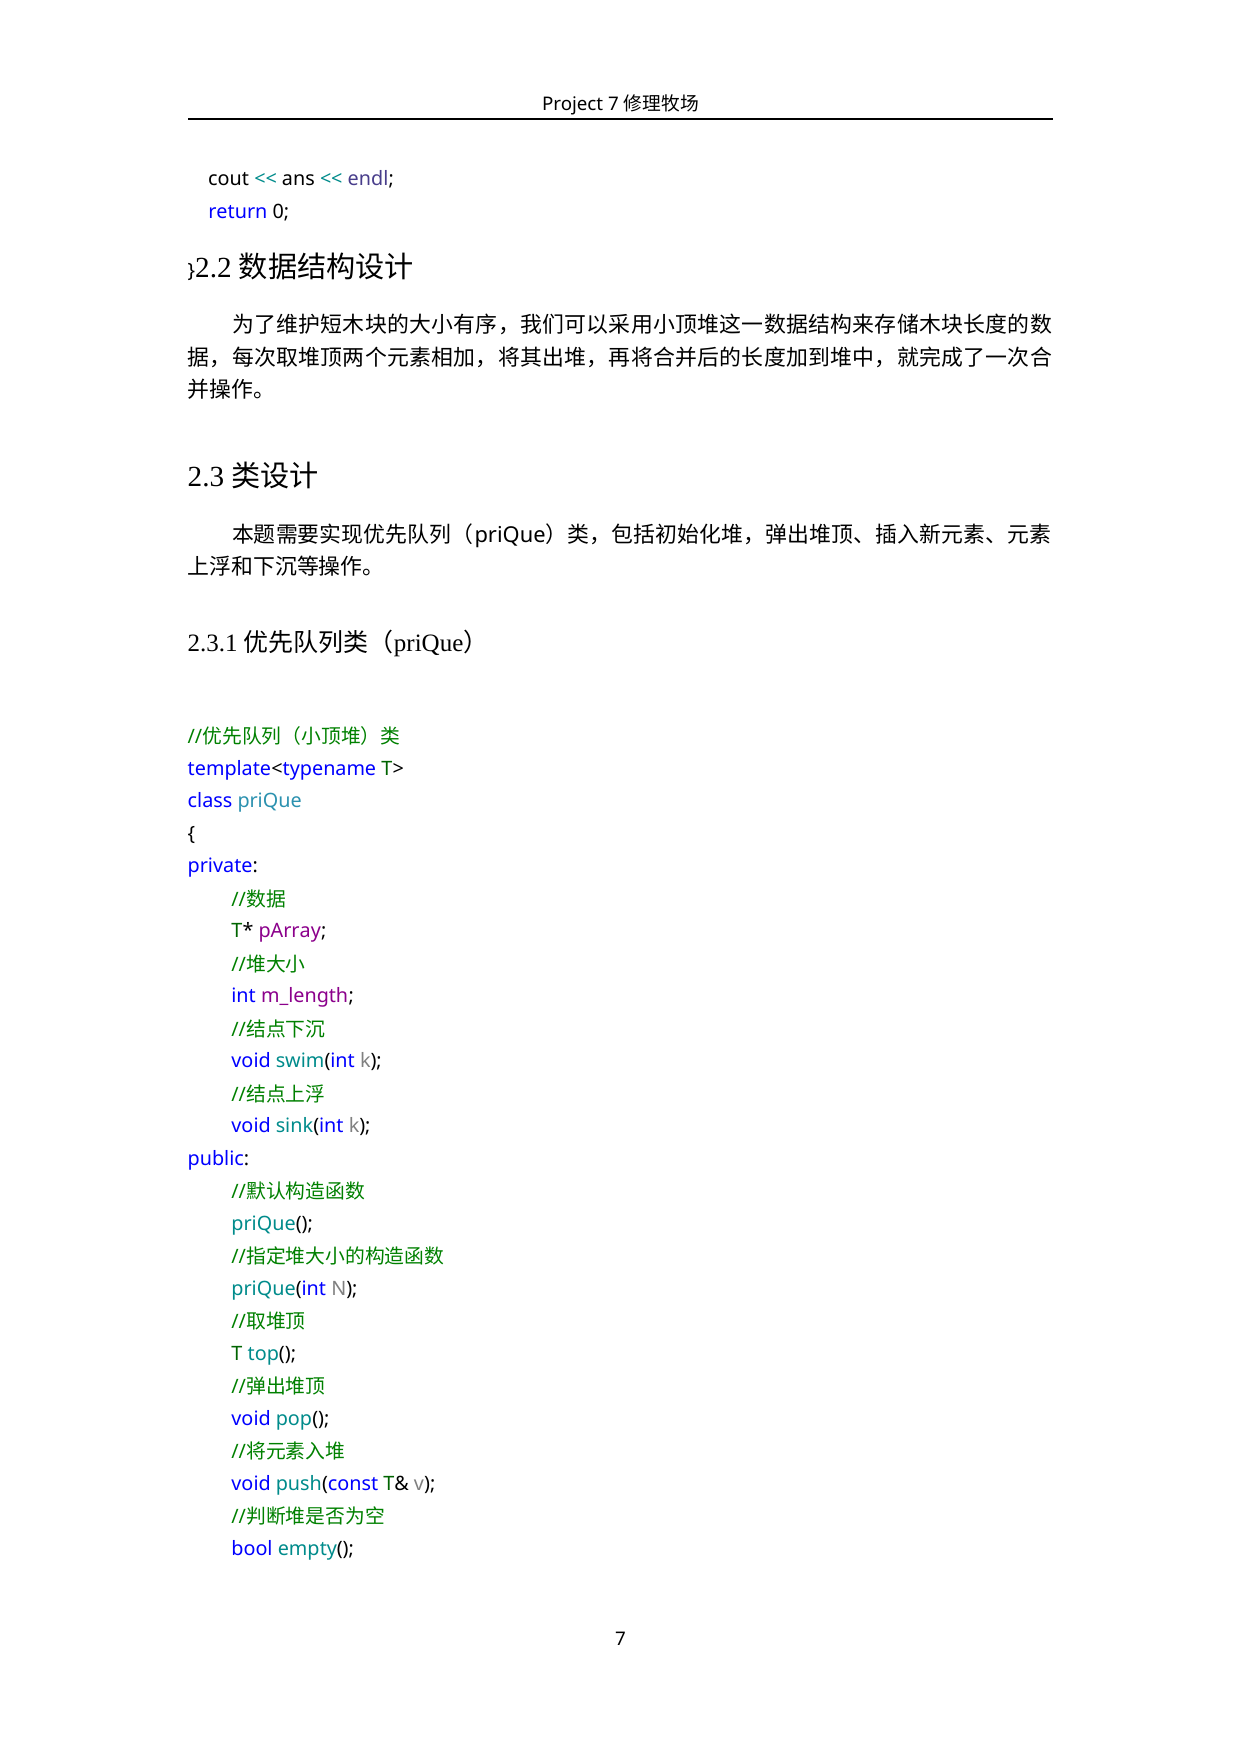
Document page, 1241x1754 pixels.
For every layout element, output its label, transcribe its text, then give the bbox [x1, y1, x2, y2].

text void push(const T& v); [187, 1466, 1053, 1499]
text { [187, 816, 1053, 849]
text //弹出堆顶 [187, 1369, 1053, 1401]
text public: [187, 1141, 1053, 1174]
text //指定堆大小的构造函数 [187, 1239, 1053, 1271]
subtitle 2.3.1 优先队列类（priQue） [187, 608, 1053, 673]
text //默认构造函数 [187, 1174, 1053, 1206]
text //将元素入堆 [187, 1434, 1053, 1466]
text T* pArray; [187, 914, 1053, 946]
subtitle 2.3 类设计 [187, 453, 1053, 495]
text //堆大小 [187, 946, 1053, 979]
text int m_length; [187, 979, 1053, 1011]
text T top(); [187, 1336, 1053, 1369]
text bool empty(); [187, 1531, 1053, 1564]
subtitle }2.2 数据结构设计 [187, 243, 1053, 286]
text return 0; [187, 194, 1053, 227]
text void pop(); [187, 1401, 1053, 1434]
text //数据 [187, 881, 1053, 914]
text cout << ans << endl; [187, 162, 1053, 194]
text template<typename T> [187, 751, 1053, 784]
text //优先队列（小顶堆）类 [187, 719, 1053, 751]
text private: [187, 849, 1053, 881]
text priQue(); [187, 1206, 1053, 1239]
text class priQue [187, 784, 1053, 816]
text //结点上浮 [187, 1076, 1053, 1109]
text //判断堆是否为空 [187, 1499, 1053, 1531]
text 为了维护短木块的大小有序，我们可以采用小顶堆这一数据结构来存储木块长度的数据，每次取堆顶两个元素相加，将其出堆，再将合并后的长度加到堆中，就完成了一次合并操作。 [187, 307, 1053, 404]
text void sink(int k); [187, 1109, 1053, 1141]
text //结点下沉 [187, 1011, 1053, 1044]
text //取堆顶 [187, 1304, 1053, 1336]
text priQue(int N); [187, 1271, 1053, 1304]
text void swim(int k); [187, 1044, 1053, 1076]
text 本题需要实现优先队列（priQue）类，包括初始化堆，弹出堆顶、插入新元素、元素上浮和下沉等操作。 [187, 516, 1053, 581]
